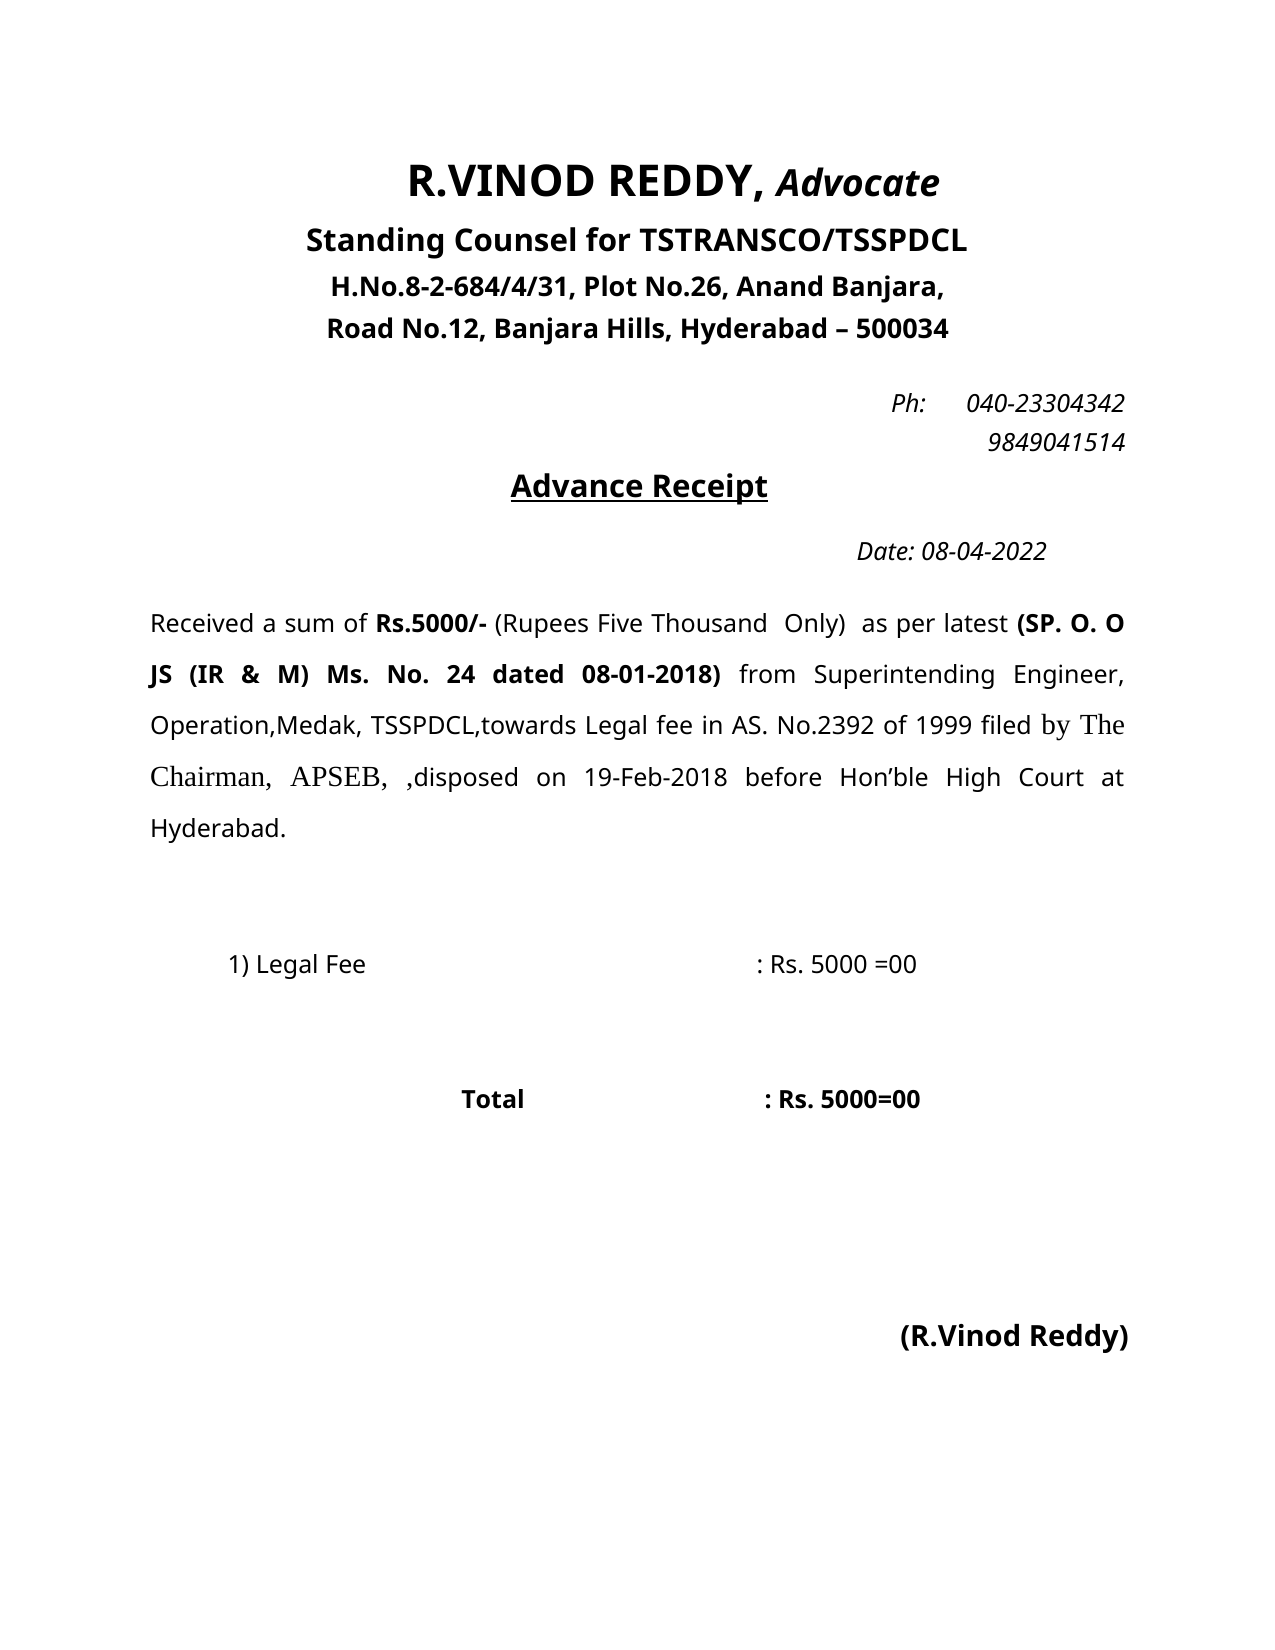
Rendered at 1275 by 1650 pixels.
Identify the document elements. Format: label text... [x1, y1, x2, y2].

text R.VINOD REDDY, Advocate [227, 150, 1047, 209]
text Ph: 040-23304342 [150, 385, 1125, 419]
text (R.Vinod Reddy) [677, 1316, 1128, 1355]
text Road No.12, Banjara Hills, Hyderabad – 500034 [150, 310, 1125, 347]
text Received a sum of Rs.5000/- (Rupees Five Thousand Only) as per latest (SP. O. O JS (IR & M) Ms. No. 24 dated 08-01-2018) from Superintending Engineer, Operation,Medak, TSSPDCL,towards Legal fee in AS. No.2392 of 1999 filed by The Chairman, APSEB, ,disposed on 19-Feb-2018 before Hon’ble High Court at Hyderabad. [150, 605, 1125, 844]
text 1) Legal Fee : Rs. 5000 =00 [227, 946, 1010, 980]
text Advance Receipt [150, 463, 1128, 506]
text Standing Counsel for TSTRANSCO/TSSPDCL [227, 218, 1047, 261]
text Total : Rs. 5000=00 [227, 1082, 1010, 1116]
text H.No.8-2-684/4/31, Plot No.26, Anand Banjara, [150, 267, 1125, 304]
text Date: 08-04-2022 [227, 533, 1047, 567]
text 9849041514 [150, 424, 1125, 458]
